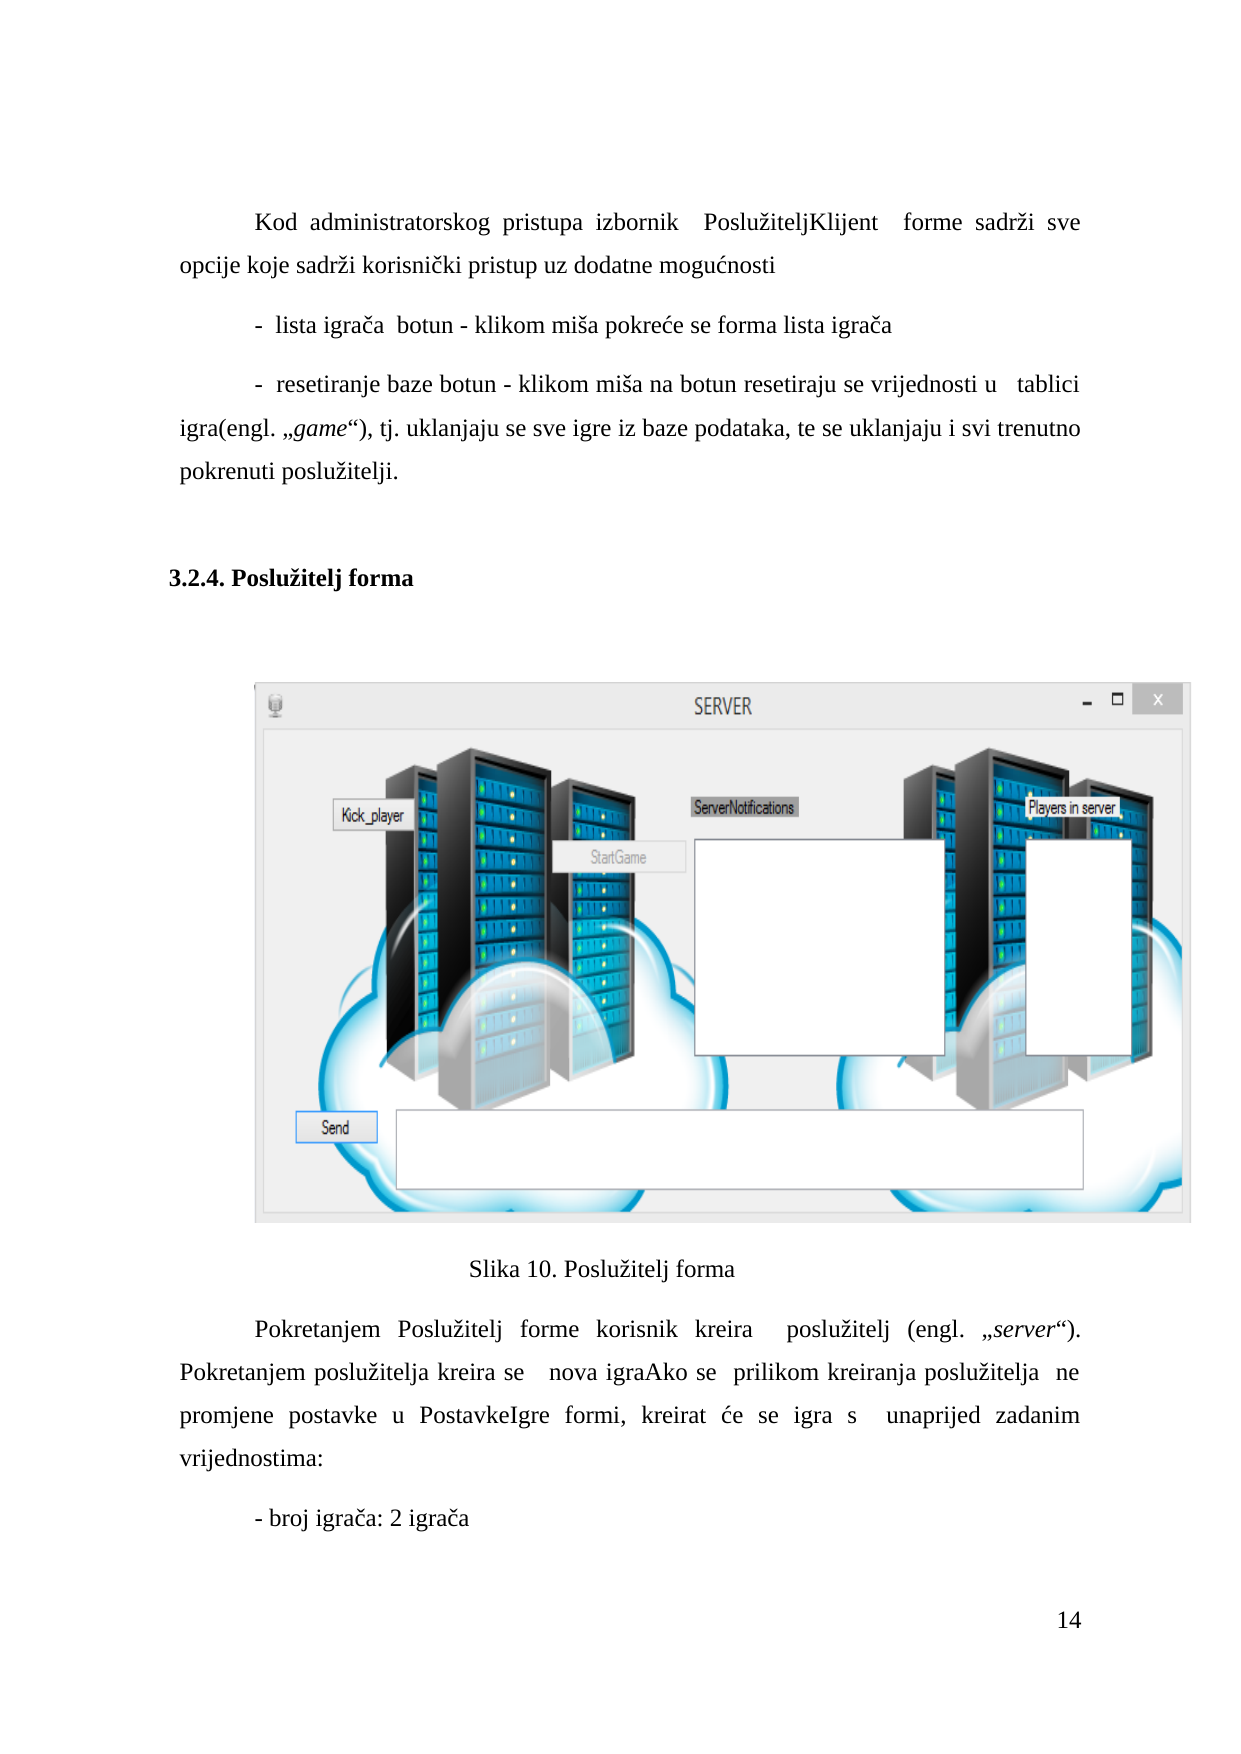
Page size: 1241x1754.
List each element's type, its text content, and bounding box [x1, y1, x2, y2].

text Slika 10. Poslužitelj forma [179, 1254, 1081, 1283]
text - lista igrača botun - klikom miša pokreće se forma lista igrača [179, 310, 1081, 338]
subtitle 3.2.4. Poslužitelj forma [169, 563, 1081, 592]
picture [254, 682, 1192, 1223]
text Kod administratorskog pristupa izbornik PoslužiteljKlijent forme sadrži sve opcije koje sadrži korisnički pristup uz dodatne mogućnosti [179, 207, 1081, 279]
text - resetiranje baze botun - klikom miša na botun resetiraju se vrijednosti u tablici igra(engl. „game“), tj. uklanjaju se sve igre iz baze podataka, te se uklanjaju i svi trenutno pokrenuti poslužitelji. [179, 369, 1081, 484]
text - broj igrača: 2 igrača [179, 1503, 1081, 1532]
text Pokretanjem Poslužitelj forme korisnik kreira poslužitelj (engl. „server“). Pokretanjem poslužitelja kreira se nova igraAko se prilikom kreiranja poslužitelja ne promjene postavke u PostavkeIgre formi, kreirat će se igra s unaprijed zadanim vrijednostima: [179, 1314, 1081, 1472]
